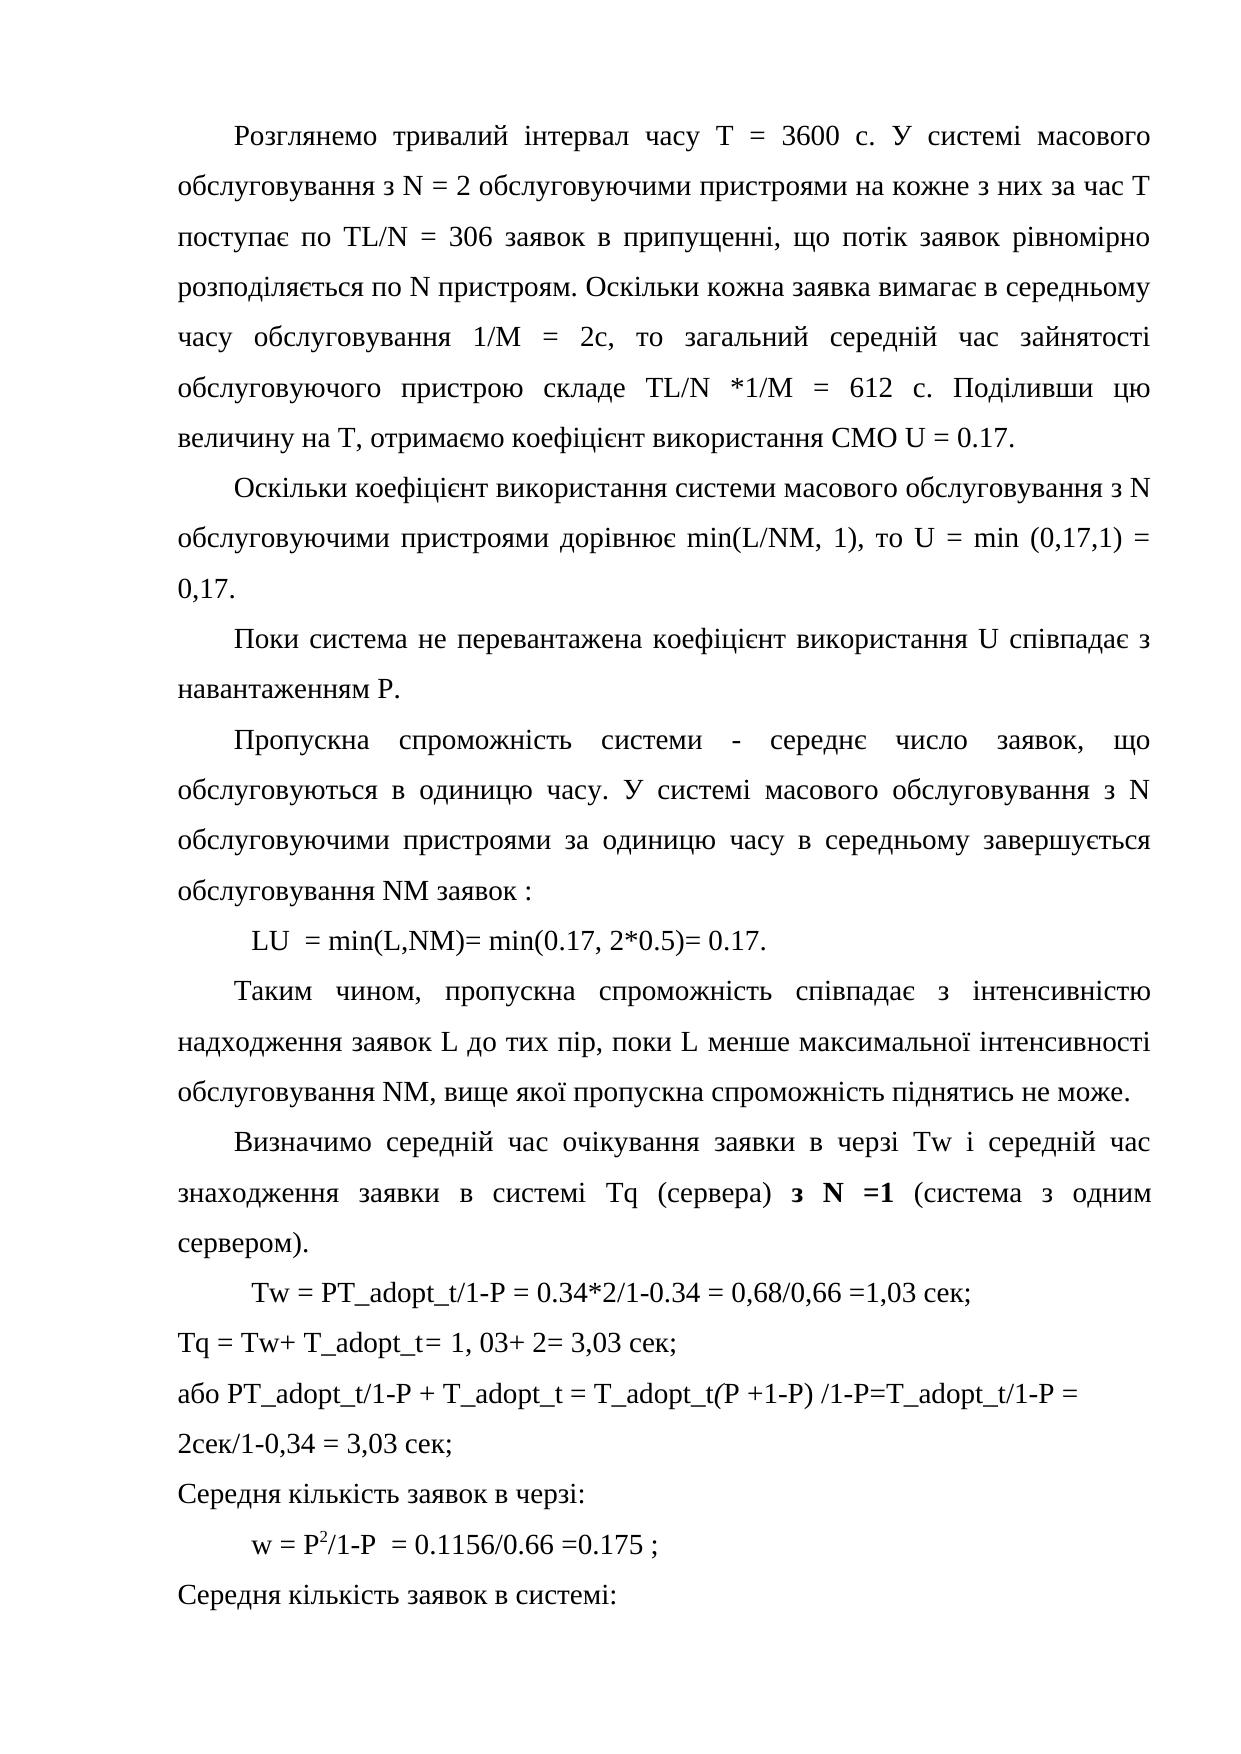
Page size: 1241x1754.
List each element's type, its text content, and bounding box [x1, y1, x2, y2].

text Поки система не перевантажена коефіцієнт використання U співпадає з навантаженням Р. [177, 621, 1152, 705]
text Середня кількість заявок в системі: [177, 1577, 1152, 1611]
text Середня кількість заявок в черзі: [177, 1477, 1152, 1510]
text LU = min(L,NМ)= min(0.17, 2*0.5)= 0.17. [177, 923, 1152, 957]
text Оскільки коефіцієнт використання системи масового обслуговування з N обслуговуючими пристроями дорівнює min(L/NМ, 1), то U = min (0,17,1) = 0,17. [177, 470, 1152, 604]
text Tq = Tw+ T_adopt_t= 1, 03+ 2= 3,03 сек; [177, 1326, 1152, 1359]
text Розглянемо тривалий інтервал часу Т = 3600 с. У системі масового обслуговування з N = 2 обслуговуючими пристроями на кожне з них за час Т поступає по ТL/N = 306 заявок в припущенні, що потік заявок рівномірно розподіляється по N пристроям. Оскільки кожна заявка вимагає в середньому часу обслуговування 1/М = 2с, то загальний середній час зайнятості обслуговуючого пристрою складе ТL/N *1/М = 612 с. Поділивши цю величину на Т, отримаємо коефіцієнт використання СМО U = 0.17. [177, 118, 1152, 453]
text або РT_adopt_t/1-Р + T_adopt_t = T_adopt_t(Р +1-Р) /1-Р=T_adopt_t/1-Р = 2сек/1-0,34 = 3,03 сек; [177, 1376, 1152, 1460]
text Таким чином, пропускна спроможність співпадає з інтенсивністю надходження заявок L до тих пір, поки L менше максимальної інтенсивності обслуговування NМ, вище якої пропускна спроможність піднятись не може. [177, 973, 1152, 1108]
text Визначимо середній час очікування заявки в черзі Tw і середній час знаходження заявки в системі Тq (сервера) з N =1 (система з одним сервером). [177, 1124, 1152, 1258]
text Тw = РT_adopt_t/1-Р = 0.34*2/1-0.34 = 0,68/0,66 =1,03 сек; [177, 1275, 1152, 1309]
text w = Р2/1-Р = 0.1156/0.66 =0.175 ; [177, 1527, 1152, 1560]
text Пропускна спроможність системи - середнє число заявок, що обслуговуються в одиницю часу. У системі масового обслуговування з N обслуговуючими пристроями за одиницю часу в середньому завершується обслуговування NМ заявок : [177, 722, 1152, 906]
